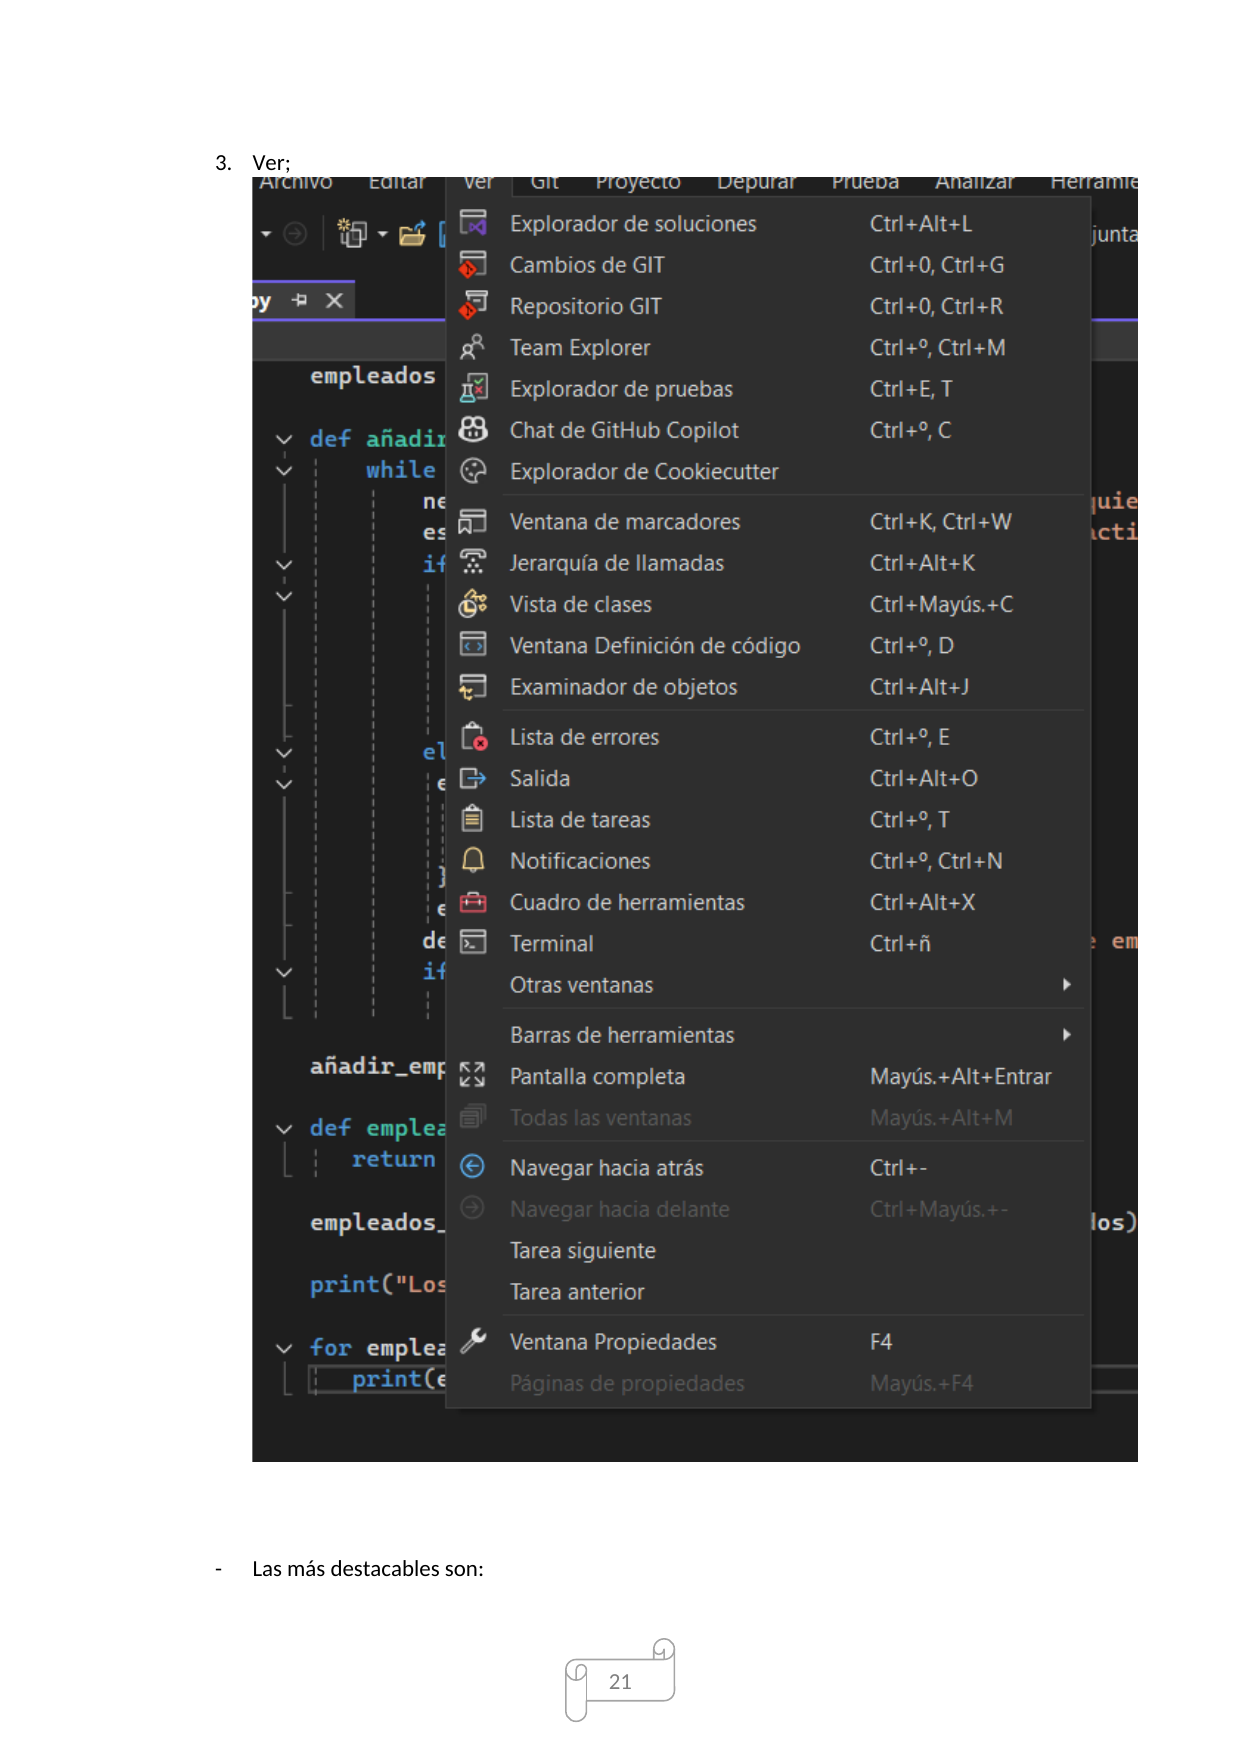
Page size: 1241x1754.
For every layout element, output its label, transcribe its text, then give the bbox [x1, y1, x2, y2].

picture [252, 177, 1138, 1462]
list Las más destacables son: [215, 1554, 1063, 1582]
